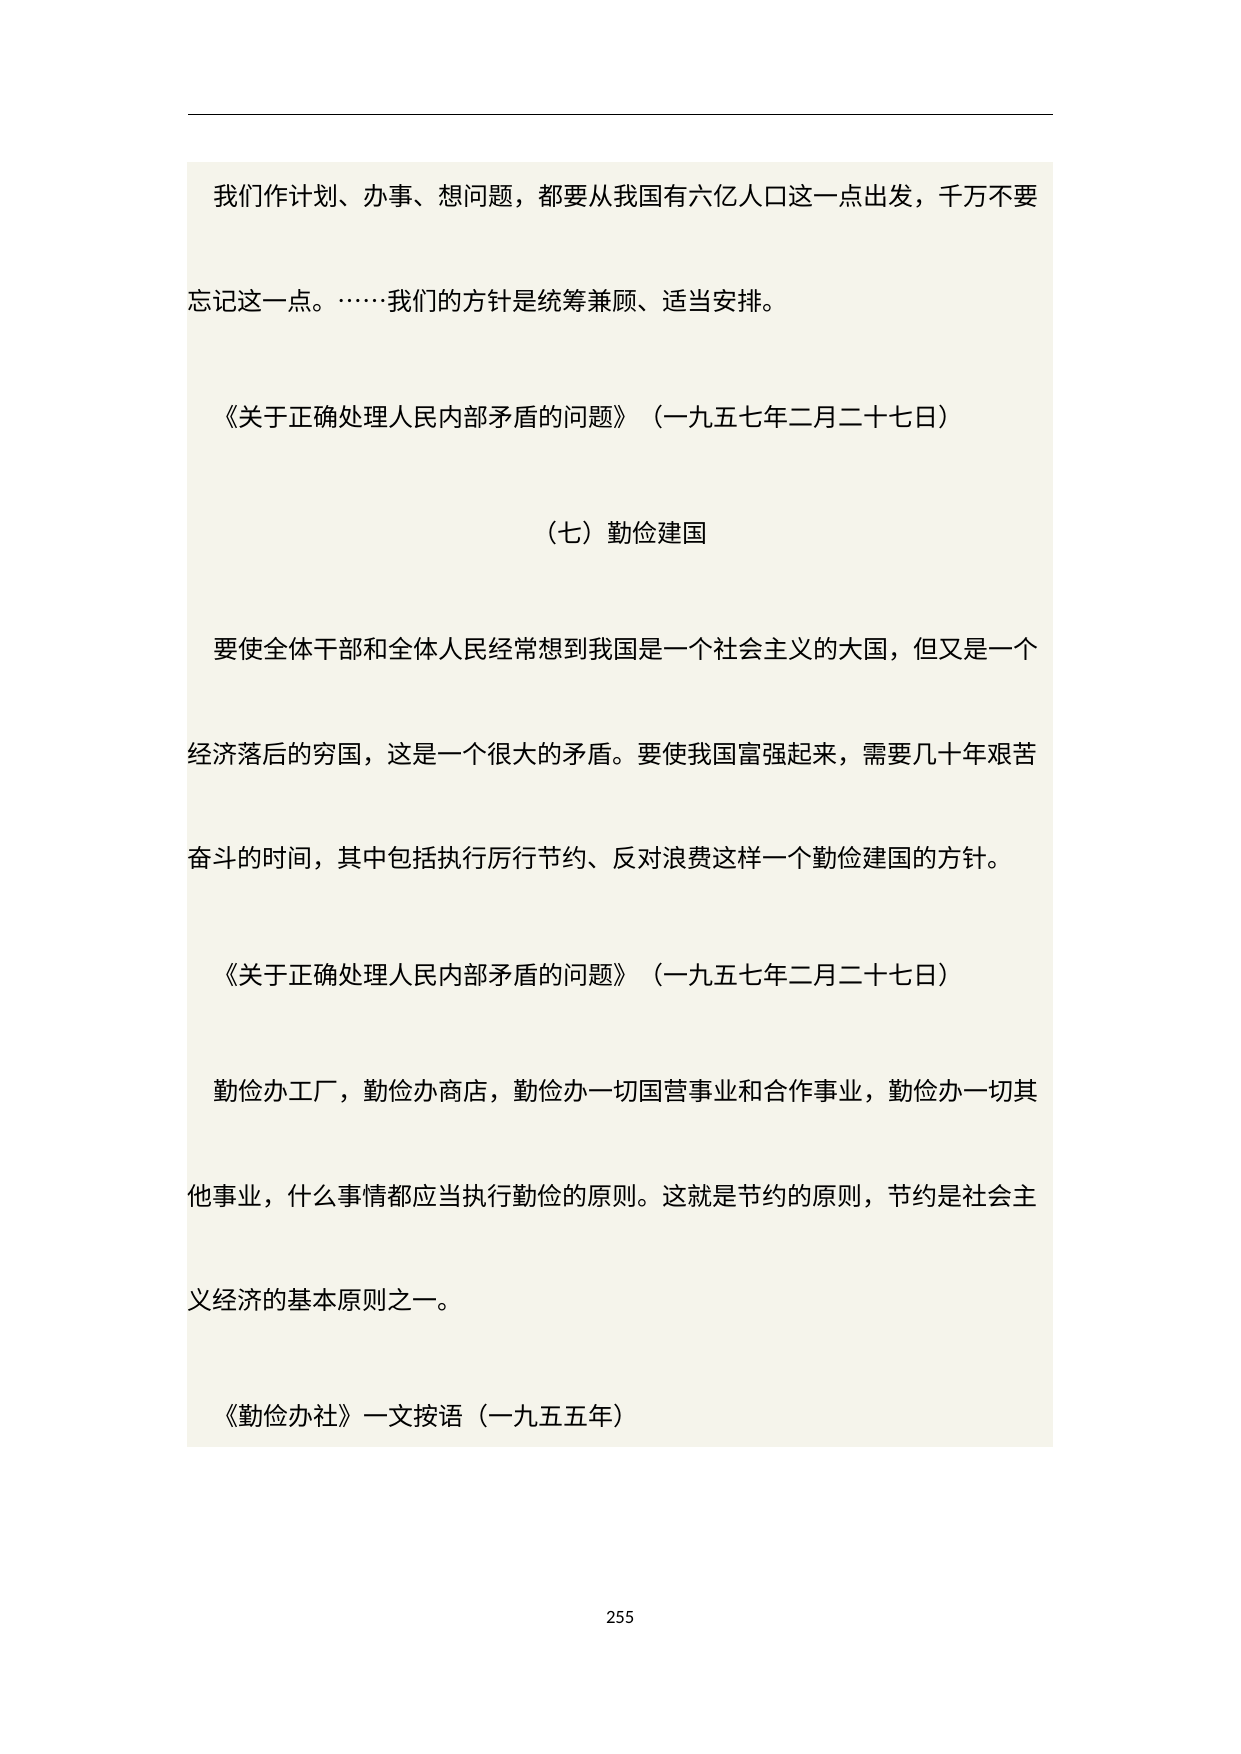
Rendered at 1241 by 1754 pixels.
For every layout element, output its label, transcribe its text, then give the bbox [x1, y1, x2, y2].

text 要使全体干部和全体人民经常想到我国是一个社会主义的大国，但又是一个经济落后的穷国，这是一个很大的矛盾。要使我国富强起来，需要几十年艰苦奋斗的时间，其中包括执行厉行节约、反对浪费这样一个勤俭建国的方针。 [187, 615, 1053, 889]
text 《关于正确处理人民内部矛盾的问题》（一九五七年二月二十七日） [187, 383, 1053, 448]
text 《勤俭办社》一文按语（一九五五年） [187, 1382, 1053, 1447]
text （七）勤俭建国 [187, 499, 1053, 564]
text 勤俭办工厂，勤俭办商店，勤俭办一切国营事业和合作事业，勤俭办一切其他事业，什么事情都应当执行勤俭的原则。这就是节约的原则，节约是社会主义经济的基本原则之一。 [187, 1057, 1053, 1331]
text 我们作计划、办事、想问题，都要从我国有六亿人口这一点出发，千万不要忘记这一点。……我们的方针是统筹兼顾、适当安排。 [187, 162, 1053, 332]
text 《关于正确处理人民内部矛盾的问题》（一九五七年二月二十七日） [187, 941, 1053, 1006]
